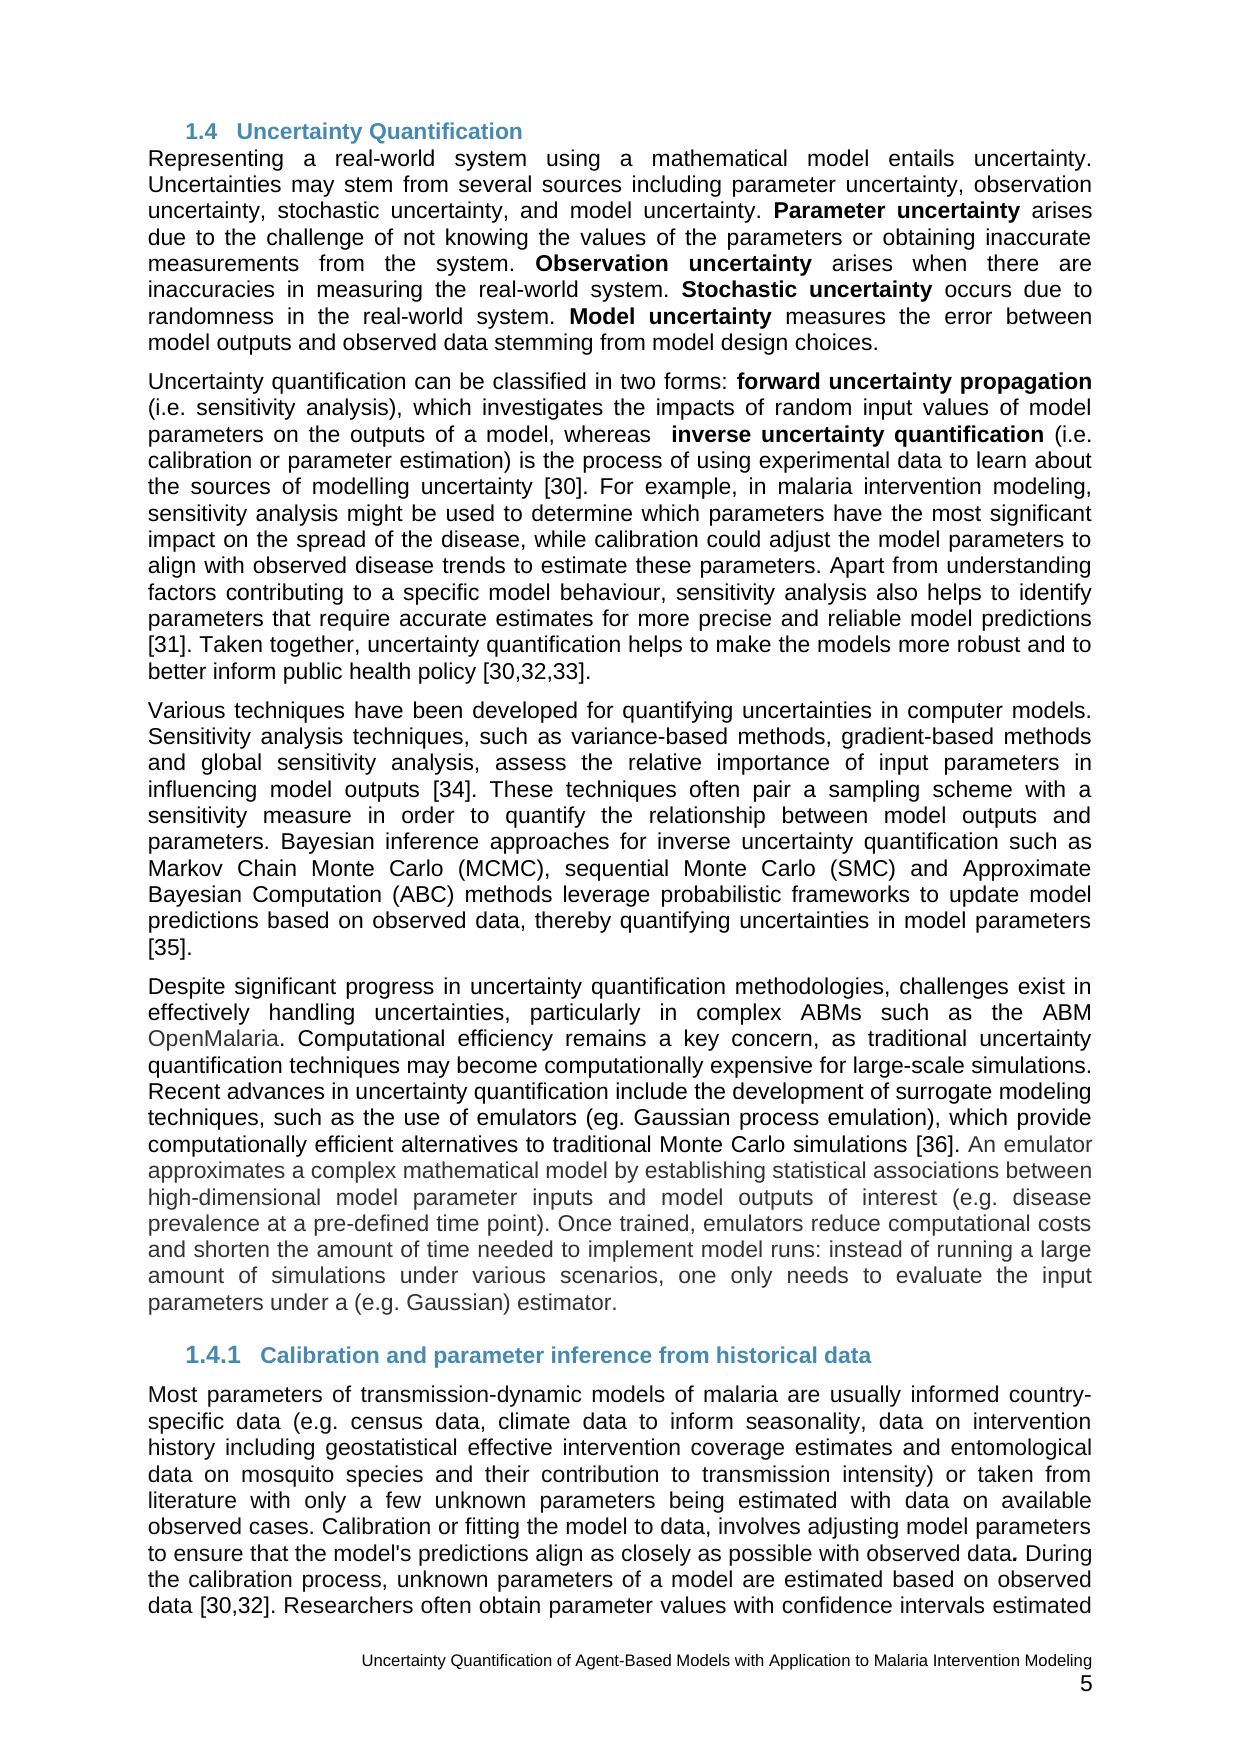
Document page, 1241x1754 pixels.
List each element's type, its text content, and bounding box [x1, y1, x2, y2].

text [148, 1381, 1092, 1619]
subtitle Uncertainty Quantification [185, 118, 1080, 144]
text Various techniques have been developed for quantifying uncertainties in computer models. Sensitivity analysis techniques, such as variance-based methods, gradient-based methods and global sensitivity analysis, assess the relative importance of input parameters in influencing model outputs [34]. These techniques often pair a sampling scheme with a sensitivity measure in order to quantify the relationship between model outputs and parameters. Bayesian inference approaches for inverse uncertainty quantification such as Markov Chain Monte Carlo (MCMC), sequential Monte Carlo (SMC) and Approximate Bayesian Computation (ABC) methods leverage probabilistic frameworks to update model predictions based on observed data, thereby quantifying uncertainties in model parameters [35]. [148, 697, 1092, 960]
subtitle Calibration and parameter inference from historical data [185, 1340, 1092, 1369]
text Uncertainty quantification can be classified in two forms: forward uncertainty propagation (i.e. sensitivity analysis), which investigates the impacts of random input values of model parameters on the outputs of a model, whereas inverse uncertainty quantification (i.e. calibration or parameter estimation) is the process of using experimental data to learn about the sources of modelling uncertainty [30]. For example, in malaria intervention modeling, sensitivity analysis might be used to determine which parameters have the most significant impact on the spread of the disease, while calibration could adjust the model parameters to align with observed disease trends to estimate these parameters. Apart from understanding factors contributing to a specific model behaviour, sensitivity analysis also helps to identify parameters that require accurate estimates for more precise and reliable model predictions [31]. Taken together, uncertainty quantification helps to make the models more robust and to better inform public health policy [30,32,33]. [148, 368, 1092, 684]
text Despite significant progress in uncertainty quantification methodologies, challenges exist in effectively handling uncertainties, particularly in complex ABMs such as the ABM OpenMalaria. Computational efficiency remains a key concern, as traditional uncertainty quantification techniques may become computationally expensive for large-scale simulations. Recent advances in uncertainty quantification include the development of surrogate modeling techniques, such as the use of emulators (eg. Gaussian process emulation), which provide computationally efficient alternatives to traditional Monte Carlo simulations [36]. An emulator approximates a complex mathematical model by establishing statistical associations between high-dimensional model parameter inputs and model outputs of interest (e.g. disease prevalence at a pre-defined time point). Once trained, emulators reduce computational costs and shorten the amount of time needed to implement model runs: instead of running a large amount of simulations under various scenarios, one only needs to evaluate the input parameters under a (e.g. Gaussian) estimator. [148, 973, 1092, 1315]
text Representing a real-world system using a mathematical model entails uncertainty. Uncertainties may stem from several sources including parameter uncertainty, observation uncertainty, stochastic uncertainty, and model uncertainty. Parameter uncertainty arises due to the challenge of not knowing the values of the parameters or obtaining inaccurate measurements from the system. Observation uncertainty arises when there are inaccuracies in measuring the real-world system. Stochastic uncertainty occurs due to randomness in the real-world system. Model uncertainty measures the error between model outputs and observed data stemming from model design choices. [148, 303, 1092, 355]
